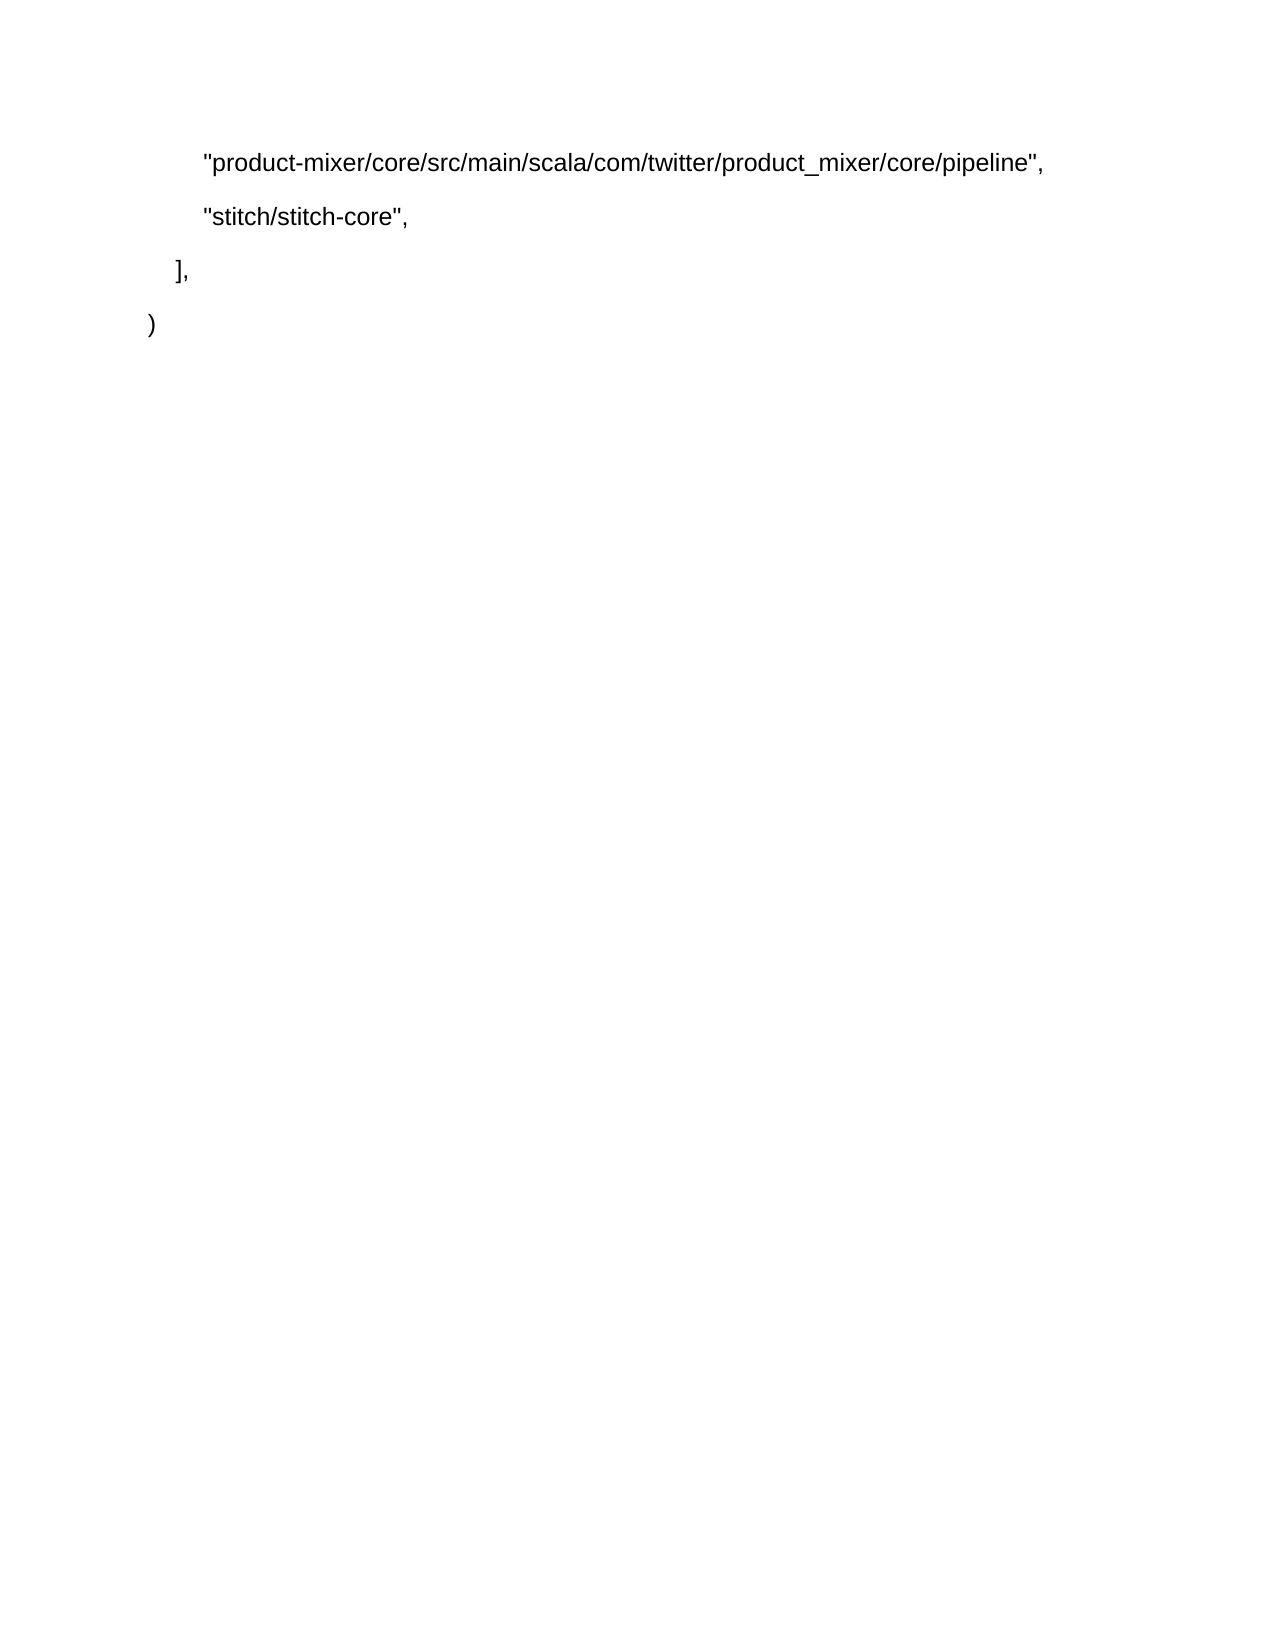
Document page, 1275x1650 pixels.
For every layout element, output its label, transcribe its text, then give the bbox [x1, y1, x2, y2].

text ], [148, 255, 1127, 284]
text "stitch/stitch-core", [148, 201, 1127, 230]
text ) [148, 309, 1127, 338]
text "product-mixer/core/src/main/scala/com/twitter/product_mixer/core/pipeline", [148, 148, 1127, 176]
